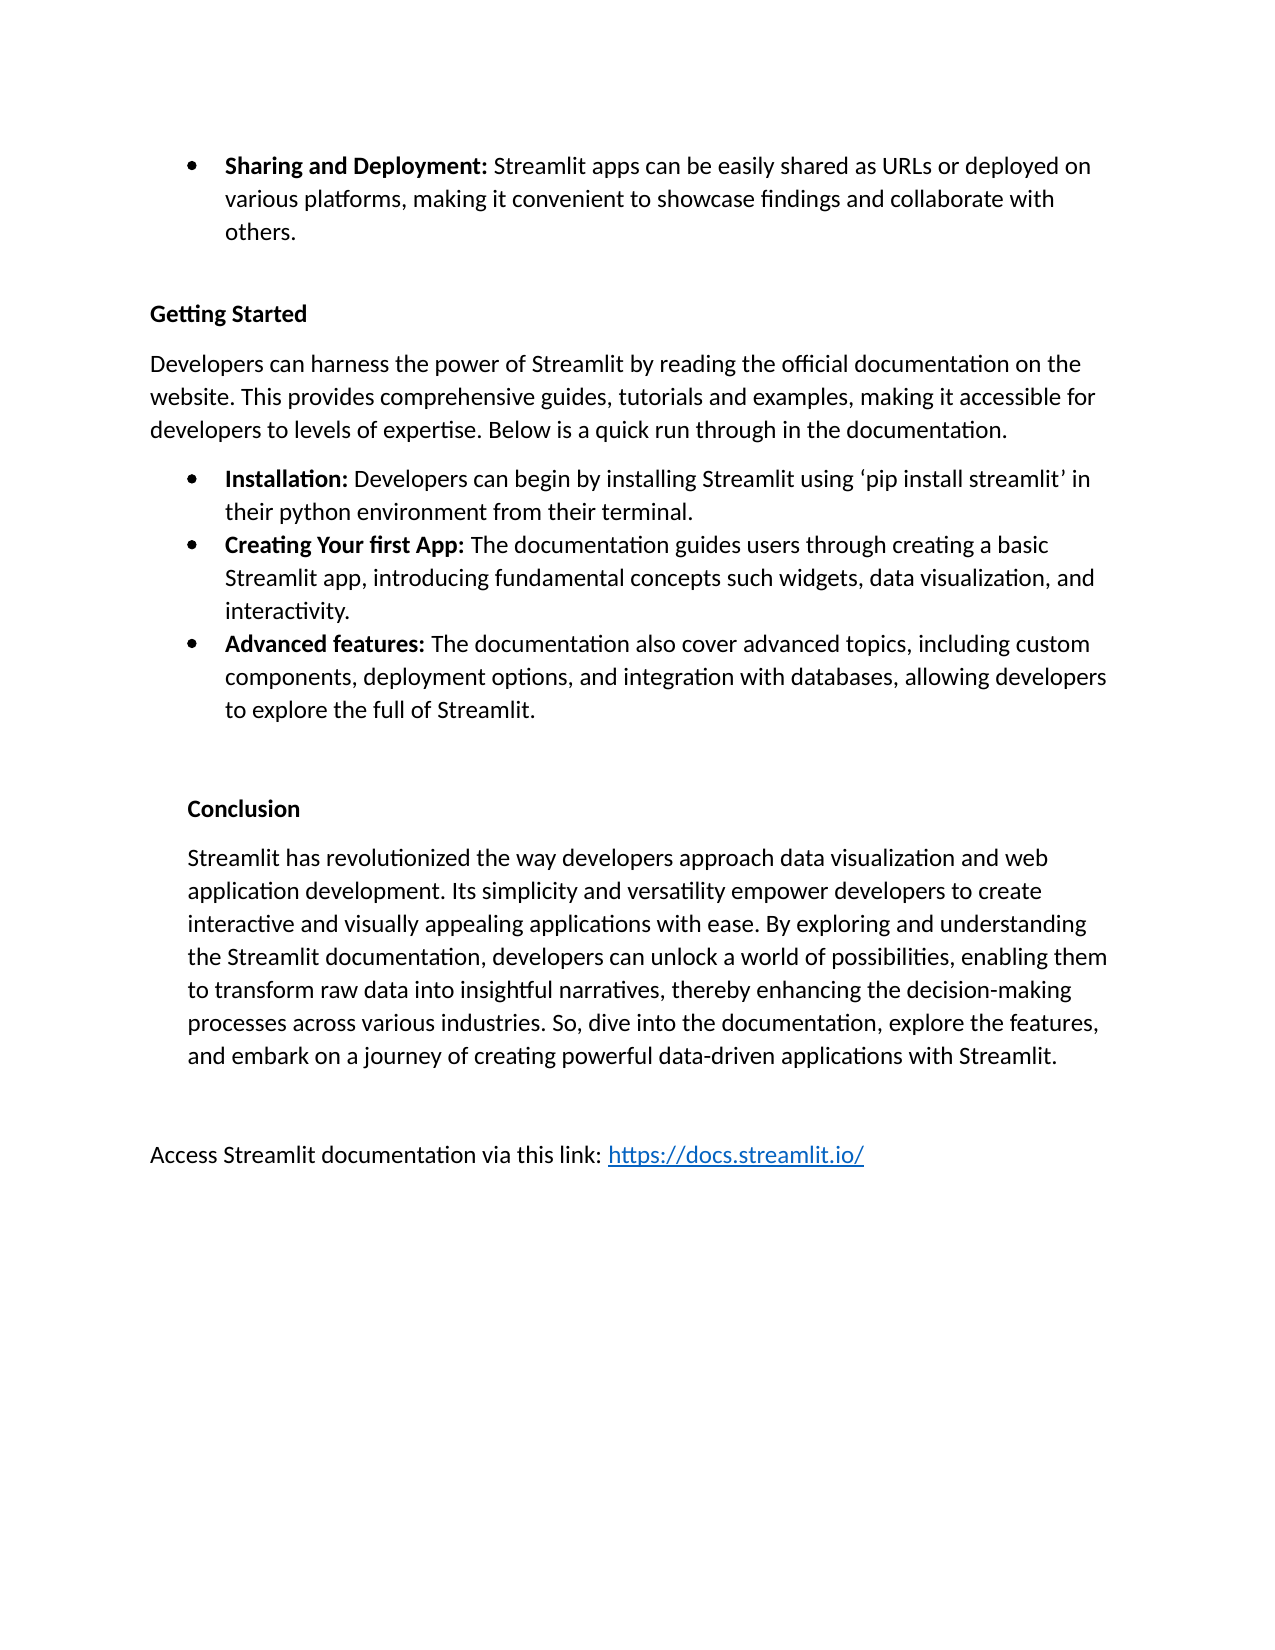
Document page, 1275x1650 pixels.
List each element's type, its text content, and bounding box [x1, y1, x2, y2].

text Conclusion [187, 793, 1125, 823]
list Creating Your first App: The documentation guides users through creating a basic Streamlit app, introducing fundamental concepts such widgets, data visualization, and interactivity. [187, 529, 1125, 626]
text Access Streamlit documentation via this link: https://docs.streamlit.io/ [150, 1139, 1125, 1170]
text Getting Started [150, 298, 1125, 329]
list Sharing and Deployment: Streamlit apps can be easily shared as URLs or deployed on various platforms, making it convenient to showcase findings and collaborate with others. [187, 150, 1125, 246]
list Advanced features: The documentation also cover advanced topics, including custom components, deployment options, and integration with databases, allowing developers to explore the full of Streamlit. [187, 628, 1125, 724]
text Streamlit has revolutionized the way developers approach data visualization and web application development. Its simplicity and versatility empower developers to create interactive and visually appealing applications with ease. By exploring and understanding the Streamlit documentation, developers can unlock a world of possibilities, enabling them to transform raw data into insightful narratives, thereby enhancing the decision-making processes across various industries. So, dive into the documentation, explore the features, and embark on a journey of creating powerful data-driven applications with Streamlit. [187, 842, 1125, 1071]
text Developers can harness the power of Streamlit by reading the official documentation on the website. This provides comprehensive guides, tutorials and examples, making it accessible for developers to levels of expertise. Below is a quick run through in the documentation. [150, 348, 1125, 444]
list Installation: Developers can begin by installing Streamlit using ‘pip install streamlit’ in their python environment from their terminal. [187, 463, 1125, 527]
